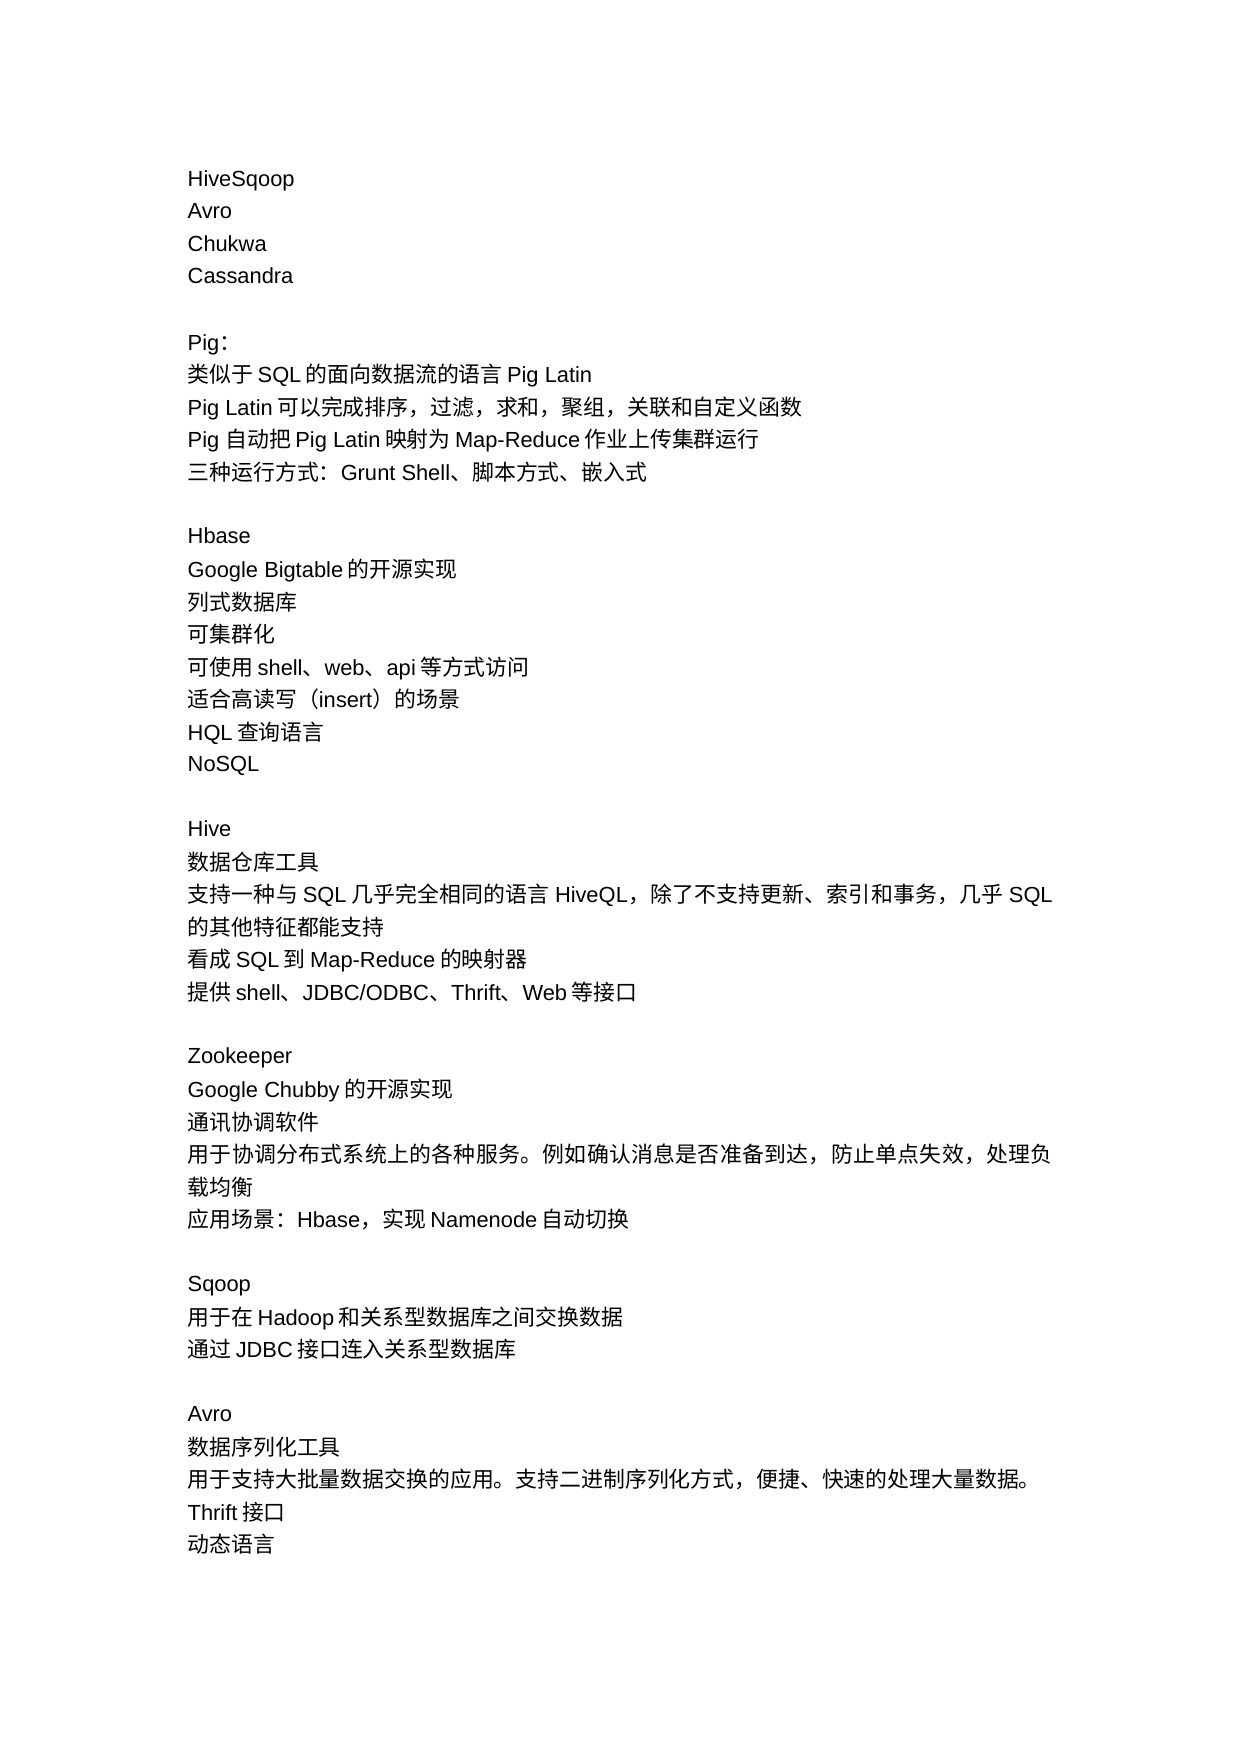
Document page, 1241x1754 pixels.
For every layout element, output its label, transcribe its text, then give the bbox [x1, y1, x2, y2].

text 三种运行方式：Grunt Shell、脚本方式、嵌入式 [187, 454, 1053, 487]
text 应用场景：Hbase，实现Namenode自动切换 [187, 1202, 1053, 1234]
text 看成SQL到Map-Reduce的映射器 [187, 942, 1053, 974]
text 适合高读写（insert）的场景 [187, 682, 1053, 714]
text 可使用shell、web、api等方式访问 [187, 649, 1053, 682]
text HQL查询语言 [187, 714, 1053, 747]
text 列式数据库 [187, 584, 1053, 617]
text Google Chubby的开源实现 [187, 1072, 1053, 1104]
text 可集群化 [187, 617, 1053, 649]
text Zookeeper [187, 1039, 1053, 1072]
text NoSQL [187, 747, 1053, 779]
text Pig： [187, 324, 1053, 357]
text 类似于SQL的面向数据流的语言Pig Latin [187, 357, 1053, 389]
text Pig 自动把Pig Latin映射为Map-Reduce作业上传集群运行 [187, 422, 1053, 454]
text 数据序列化工具 [187, 1429, 1053, 1462]
text Avro [187, 1397, 1053, 1429]
text Google Bigtable的开源实现 [187, 552, 1053, 584]
text Chukwa [187, 227, 1053, 259]
text Hbase [187, 519, 1053, 552]
text 用于支持大批量数据交换的应用。支持二进制序列化方式，便捷、快速的处理大量数据。 [187, 1462, 1053, 1494]
text 通过JDBC接口连入关系型数据库 [187, 1332, 1053, 1364]
text Thrift接口 [187, 1494, 1053, 1527]
text Cassandra [187, 259, 1053, 292]
text Pig Latin可以完成排序，过滤，求和，聚组，关联和自定义函数 [187, 389, 1053, 422]
text 用于协调分布式系统上的各种服务。例如确认消息是否准备到达，防止单点失效，处理负载均衡 [187, 1137, 1053, 1202]
text Sqoop [187, 1267, 1053, 1299]
text Hive [187, 812, 1053, 844]
text 提供shell、JDBC/ODBC、Thrift、Web等接口 [187, 974, 1053, 1007]
text 用于在Hadoop和关系型数据库之间交换数据 [187, 1299, 1053, 1332]
text 通讯协调软件 [187, 1104, 1053, 1137]
text 动态语言 [187, 1527, 1053, 1559]
text HiveSqoop [187, 162, 1053, 194]
text 数据仓库工具 [187, 844, 1053, 877]
text Avro [187, 194, 1053, 227]
text 支持一种与SQL几乎完全相同的语言HiveQL，除了不支持更新、索引和事务，几乎SQL的其他特征都能支持 [187, 877, 1053, 942]
